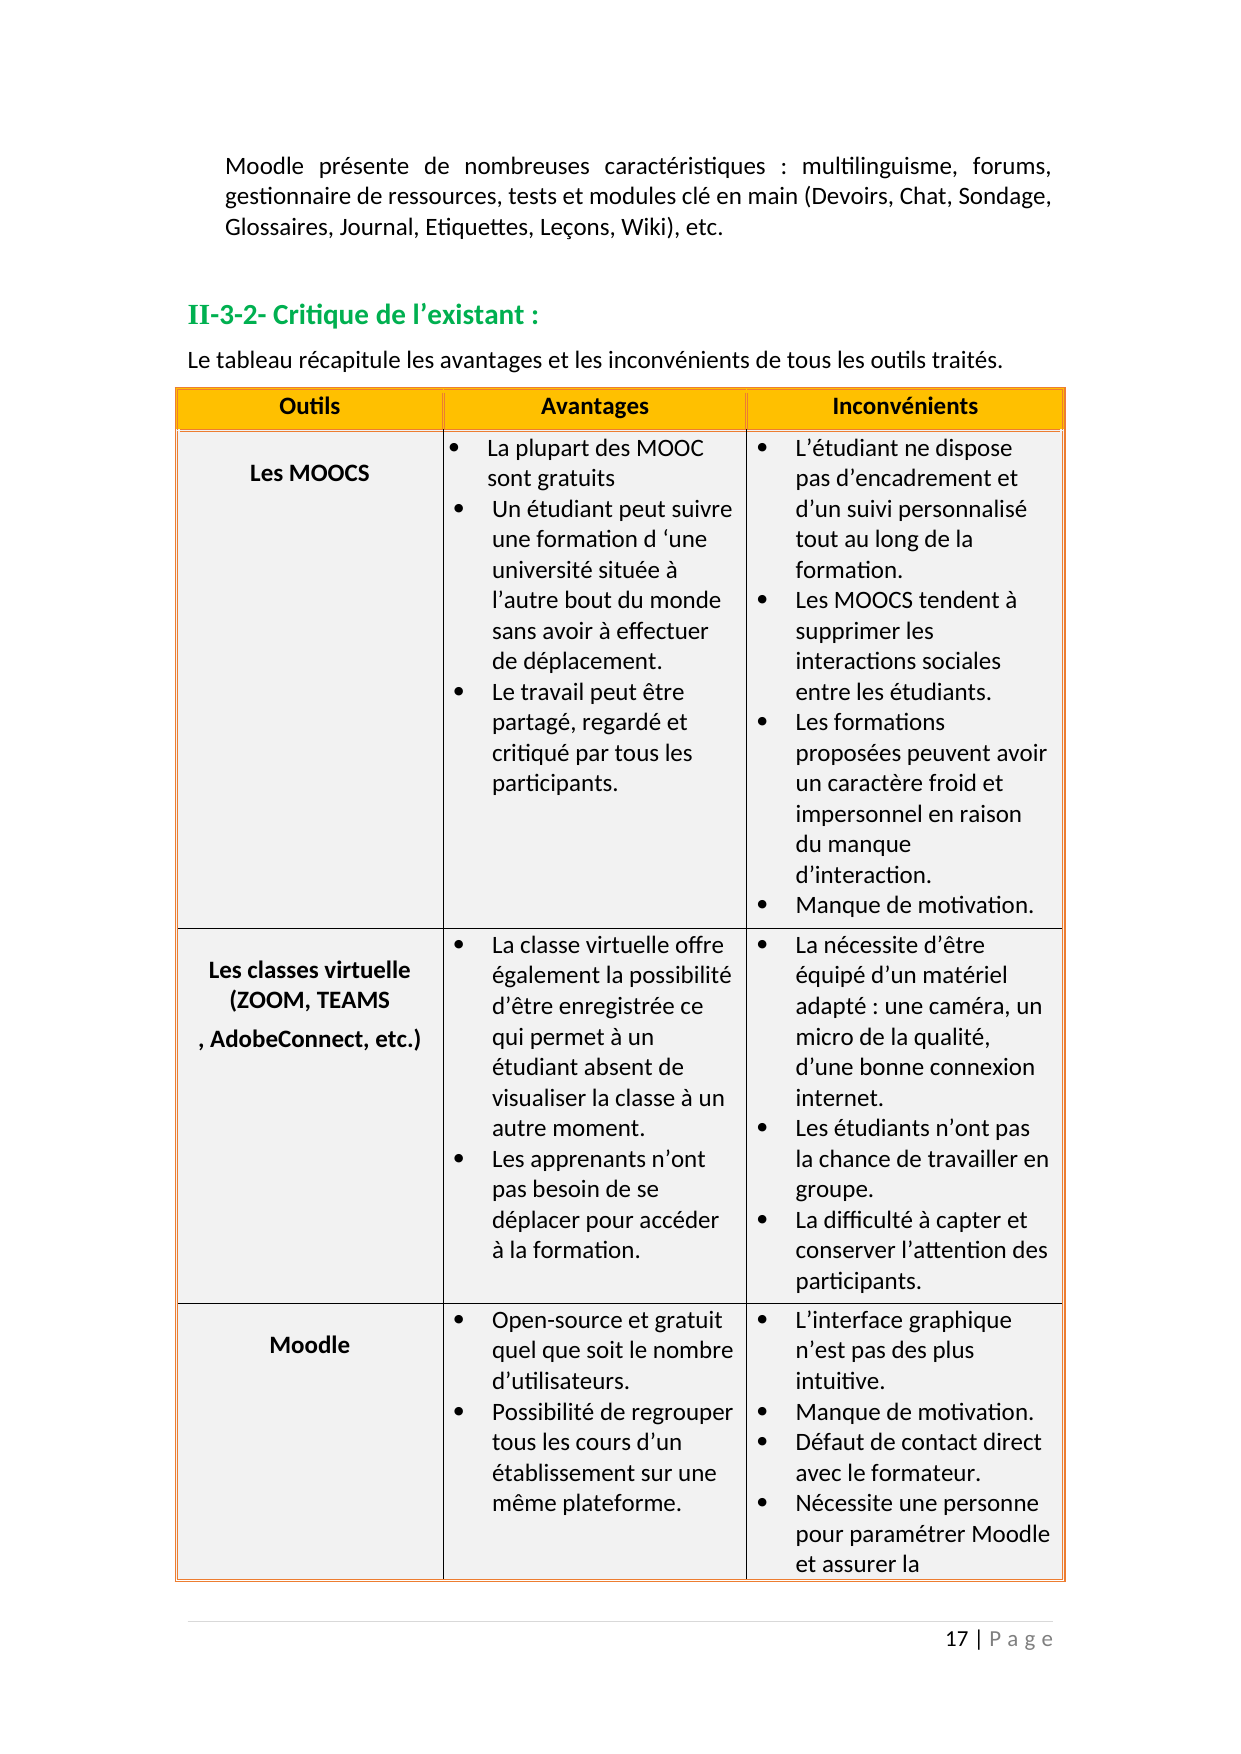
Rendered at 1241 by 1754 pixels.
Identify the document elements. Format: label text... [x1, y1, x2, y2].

table_cell La nécessite d’être équipé d’un matériel adapté : une caméra, un micro de la qualité, d’une bonne connexion internet. Les étudiants n’ont pas la chance de travailler en groupe. La difficulté à capter et conserver l’attention des participants. [747, 929, 1062, 1303]
text Moodle présente de nombreuses caractéristiques : multilinguisme, forums, gestionnaire de ressources, tests et modules clé en main (Devoirs, Chat, Sondage, Glossaires, Journal, Etiquettes, Leçons, Wiki), etc. [225, 150, 1053, 242]
table_header Outils [178, 390, 443, 429]
table_cell Les MOOCS [178, 429, 443, 928]
table_header Avantages [443, 388, 747, 429]
text Le tableau récapitule les avantages et les inconvénients de tous les outils traités. [187, 344, 1053, 375]
table_cell La classe virtuelle offre également la possibilité d’être enregistrée ce qui permet à un étudiant absent de visualiser la classe à un autre moment. Les apprenants n’ont pas besoin de se déplacer pour accéder à la formation. [444, 929, 746, 1303]
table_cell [444, 1304, 746, 1579]
table_header Inconvénients [747, 390, 1062, 429]
table_cell La plupart des MOOC sont gratuits Un étudiant peut suivre une formation d ‘une université située à l’autre bout du monde sans avoir à effectuer de déplacement. Le travail peut être partagé, regardé et critiqué par tous les participants. [444, 432, 746, 928]
table_cell L’étudiant ne dispose pas d’encadrement et d’un suivi personnalisé tout au long de la formation. Les MOOCS tendent à supprimer les interactions sociales entre les étudiants. Les formations proposées peuvent avoir un caractère froid et impersonnel en raison du manque d’interaction. Manque de motivation. [747, 429, 1062, 928]
table_cell Les classes virtuelle (ZOOM, TEAMS , AdobeConnect, etc.) [178, 929, 443, 1303]
text II-3-2- Critique de l’existant : [187, 296, 1053, 331]
table_cell Moodle [178, 1304, 443, 1579]
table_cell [747, 1304, 1062, 1579]
